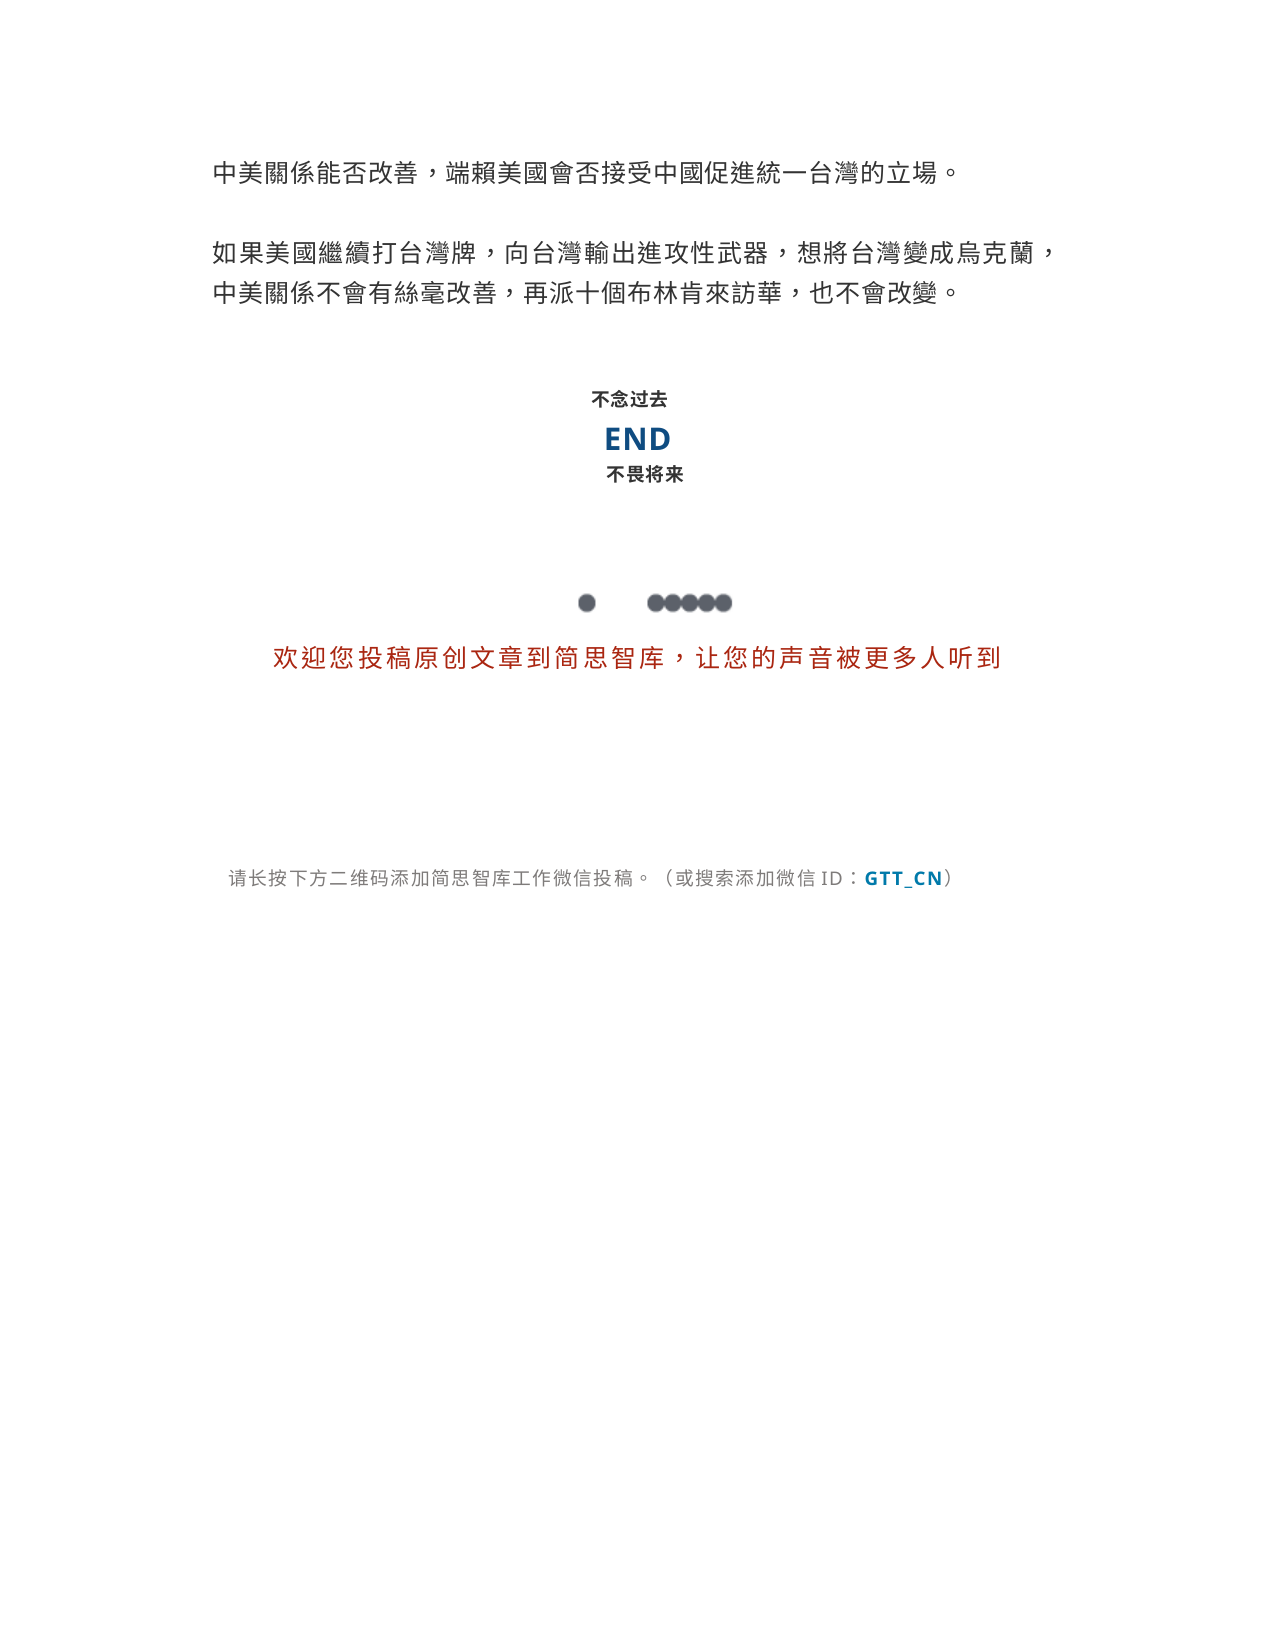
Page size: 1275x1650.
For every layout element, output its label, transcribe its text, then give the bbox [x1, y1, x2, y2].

text END [228, 412, 1047, 459]
picture [231, 588, 1132, 617]
text 不念过去 [228, 384, 1031, 412]
text 中美關係能否改善，端賴美國會否接受中國促進統一台灣的立場。 [212, 150, 1062, 190]
text 不畏将来 [244, 459, 1047, 487]
text 请长按下方二维码添加简思智库工作微信投稿。（或搜索添加微信ID：GTT_CN） [228, 865, 1047, 890]
text 如果美國繼續打台灣牌，向台灣輸出進攻性武器，想將台灣變成烏克蘭，中美關係不會有絲毫改善，再派十個布林肯來訪華，也不會改變。 [212, 230, 1062, 310]
text 欢迎您投稿原创文章到简思智库，让您的声音被更多人听到 [228, 640, 1047, 674]
